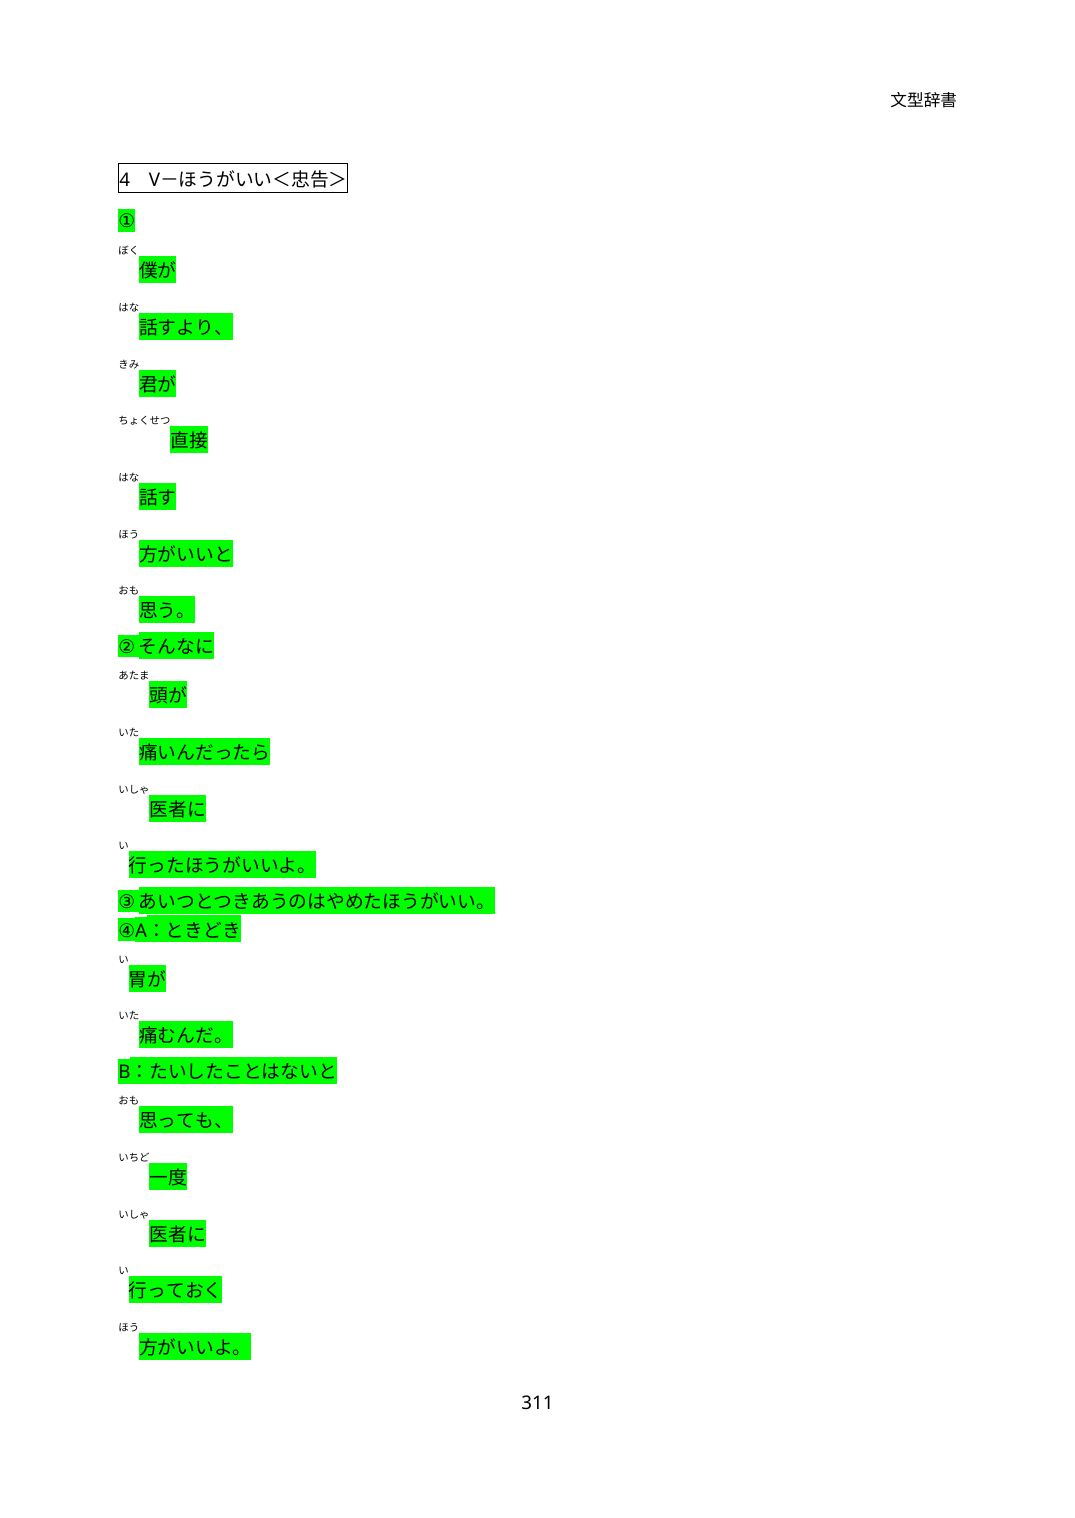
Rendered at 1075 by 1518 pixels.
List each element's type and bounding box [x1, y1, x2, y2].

text [118, 150, 957, 1368]
